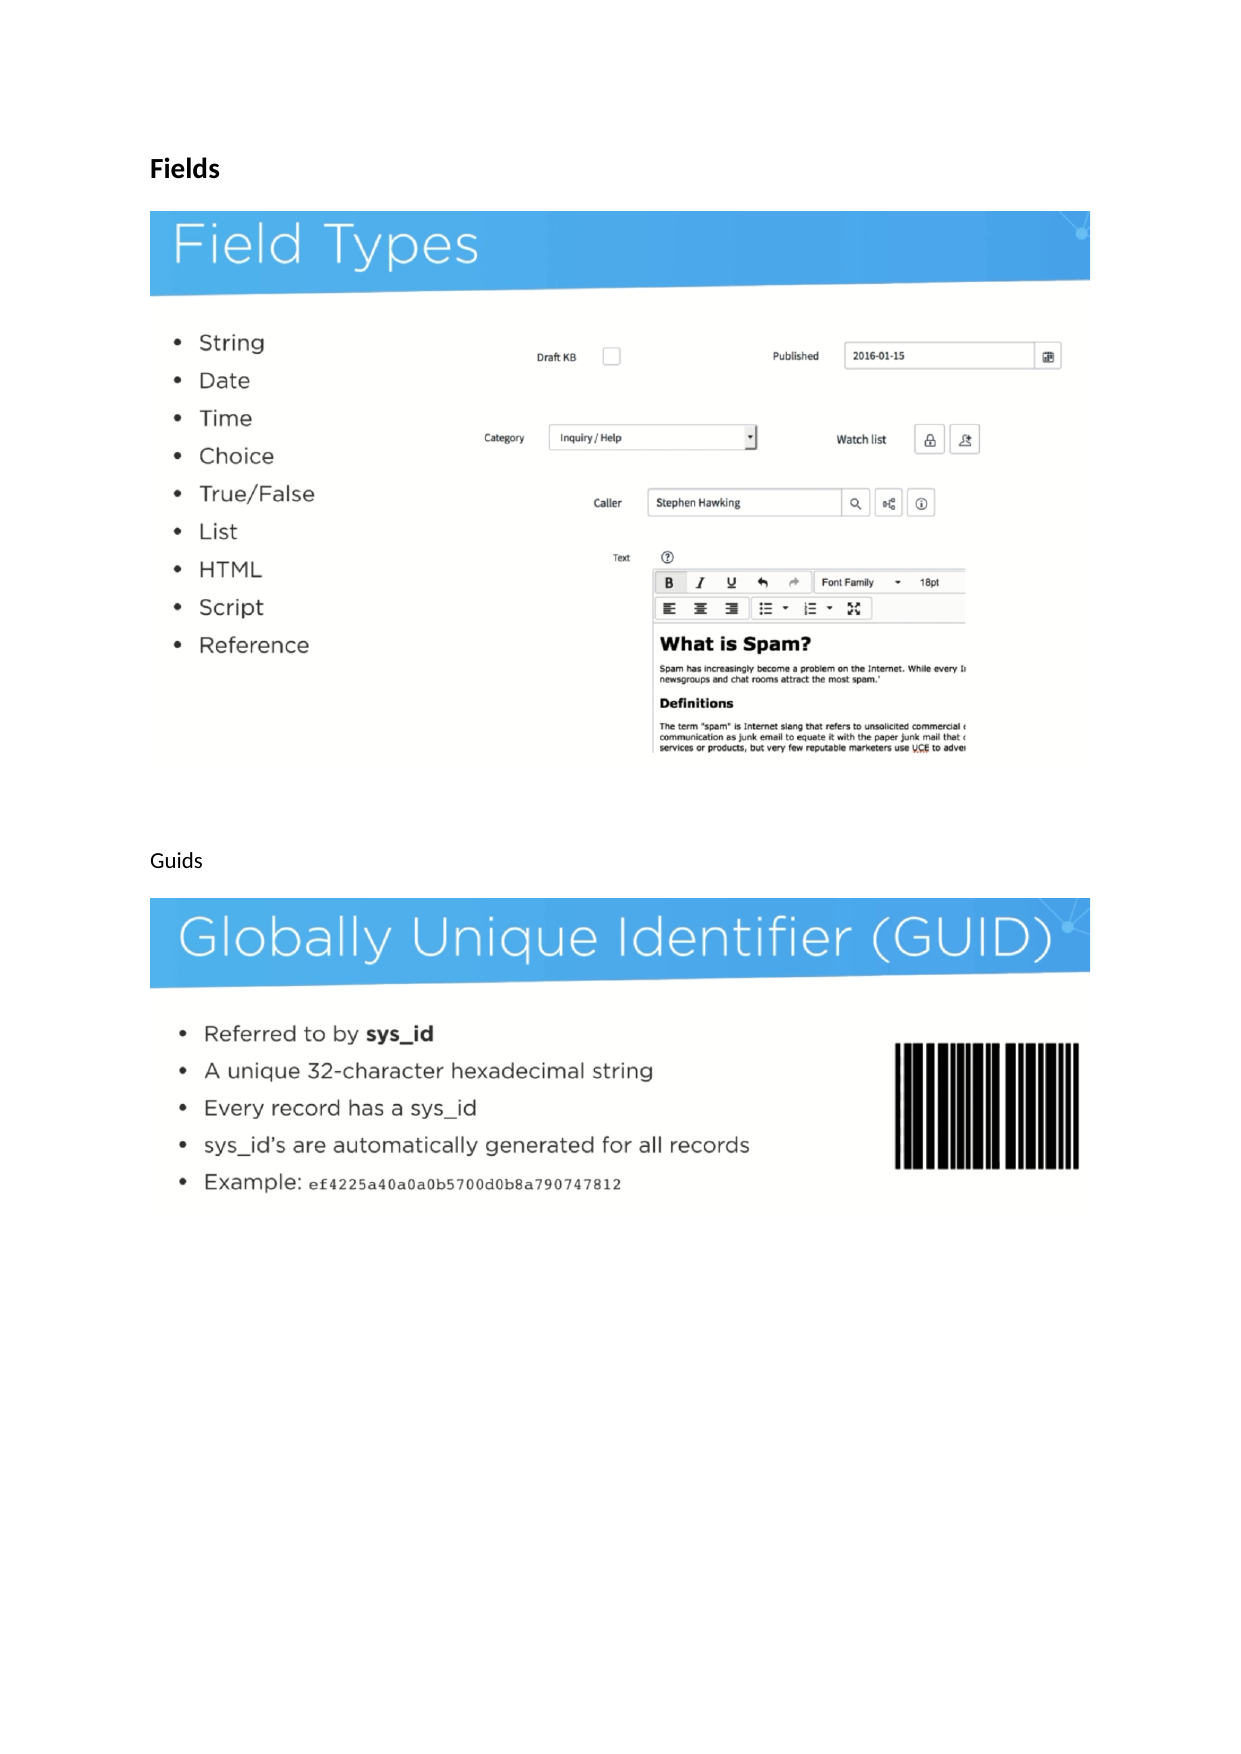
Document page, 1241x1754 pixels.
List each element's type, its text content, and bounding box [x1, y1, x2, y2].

text Fields [150, 150, 1090, 186]
picture [150, 211, 1091, 768]
text Guids [150, 846, 1090, 874]
picture [150, 898, 1091, 1212]
